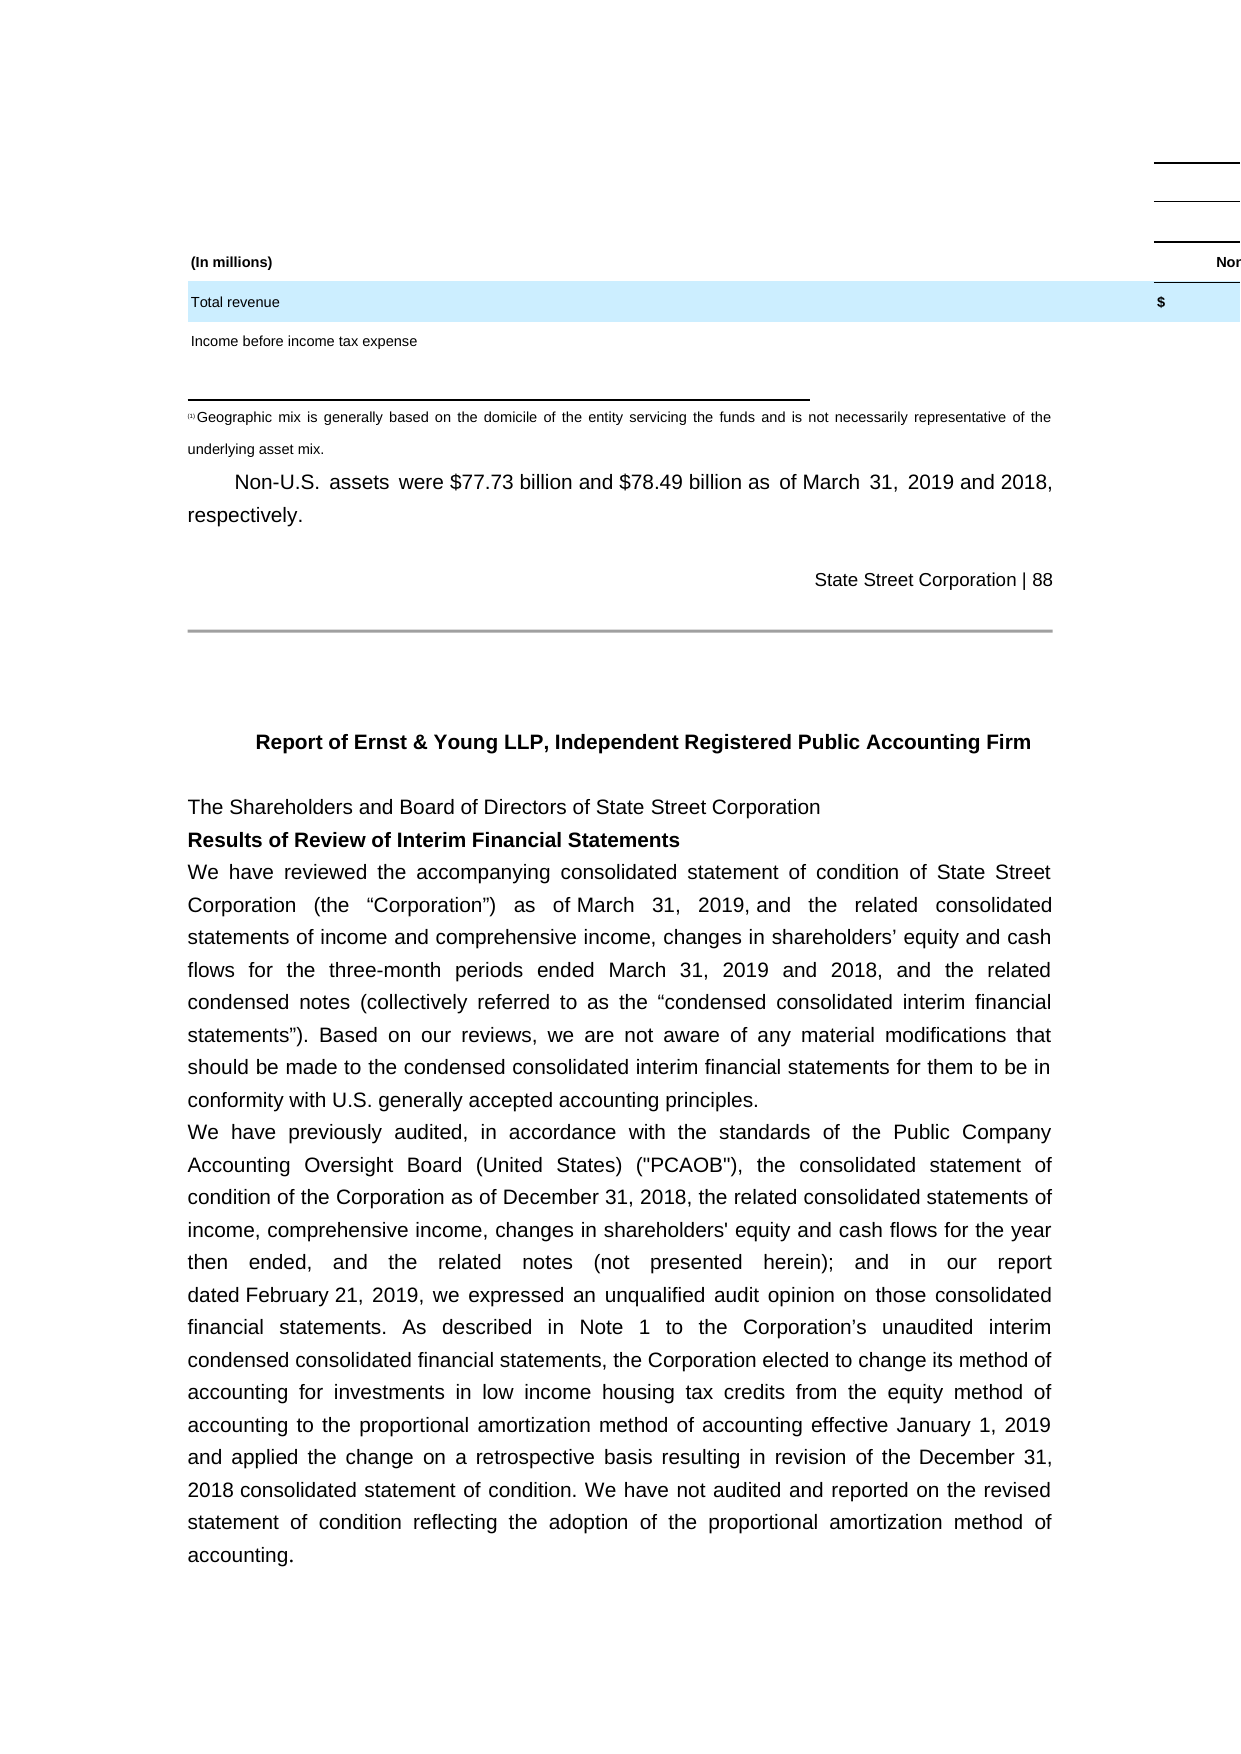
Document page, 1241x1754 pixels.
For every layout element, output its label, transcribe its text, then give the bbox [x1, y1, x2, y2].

text Results of Review of Interim Financial Statements [187, 823, 1053, 856]
text State Street Corporation | 88 [187, 563, 1053, 596]
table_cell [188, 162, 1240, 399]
text We have previously audited, in accordance with the standards of the Public Company Accounting Oversight Board (United States) ("PCAOB"), the consolidated statement of condition of the Corporation as of December 31, 2018, the related consolidated statements of income, comprehensive income, changes in shareholders' equity and cash flows for the year then ended, and the related notes (not presented herein); and in our report dated February 21, 2019, we expressed an unqualified audit opinion on those consolidated financial statements. As described in Note 1 to the Corporation’s unaudited interim condensed consolidated financial statements, the Corporation elected to change its method of accounting for investments in low income housing tax credits from the equity method of accounting to the proportional amortization method of accounting effective January 1, 2019 and applied the change on a retrospective basis resulting in revision of the December 31, 2018 consolidated statement of condition. We have not audited and reported on the revised statement of condition reflecting the adoption of the proportional amortization method of accounting. [187, 1116, 1053, 1571]
text The Shareholders and Board of Directors of State Street Corporation [187, 791, 1053, 823]
text Non-U.S. assets were $77.73 billion and $78.49 billion as of March 31, 2019 and 2018, respectively. [187, 466, 1053, 531]
text We have reviewed the accompanying consolidated statement of condition of State Street Corporation (the “Corporation”) as of March 31, 2019, and the related consolidated statements of income and comprehensive income, changes in shareholders’ equity and cash flows for the three-month periods ended March 31, 2019 and 2018, and the related condensed notes (collectively referred to as the “condensed consolidated interim financial statements”). Based on our reviews, we are not aware of any material modifications that should be made to the condensed consolidated interim financial statements for them to be in conformity with U.S. generally accepted accounting principles. [187, 856, 1053, 1116]
text Report of Ernst & Young LLP, Independent Registered Public Accounting Firm [187, 726, 1053, 758]
text (1) Geographic mix is generally based on the domicile of the entity servicing the funds and is not necessarily representative of the underlying asset mix. [187, 401, 1053, 466]
